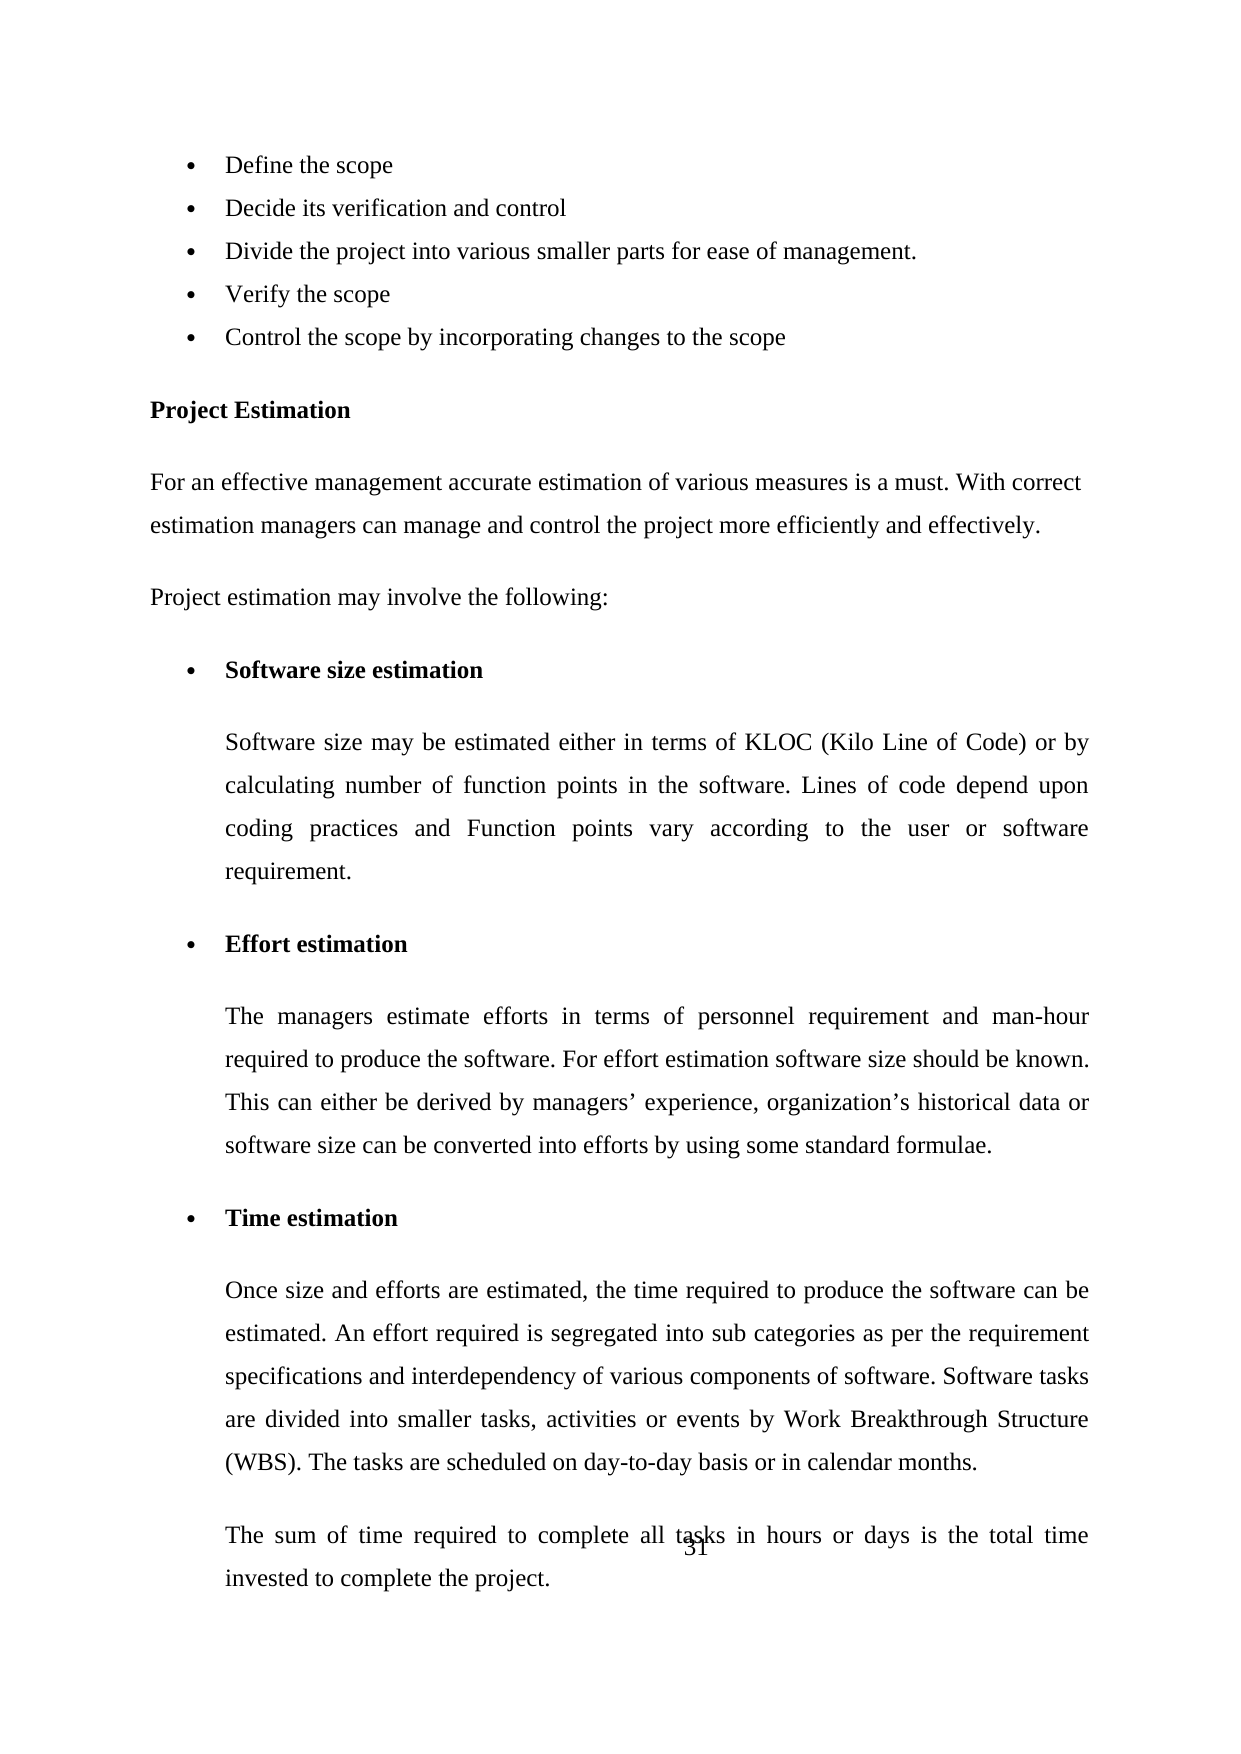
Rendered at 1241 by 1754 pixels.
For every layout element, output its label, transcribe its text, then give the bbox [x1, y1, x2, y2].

list Control the scope by incorporating changes to the scope [187, 322, 1090, 351]
list Software size estimation [187, 655, 1090, 683]
text The managers estimate efforts in terms of personnel requirement and man-hour required to produce the software. For effort estimation software size should be known. This can either be derived by managers’ experience, organization’s historical data or software size can be converted into efforts by using some standard formulae. [225, 1001, 1090, 1159]
text Software size may be estimated either in terms of KLOC (Kilo Line of Code) or by calculating number of function points in the software. Lines of code depend upon coding practices and Function points vary according to the user or software requirement. [225, 727, 1090, 885]
text Project estimation may involve the following: [150, 582, 1090, 611]
text The sum of time required to complete all tasks in hours or days is the total time invested to complete the project. [225, 1520, 1090, 1592]
text Once size and efforts are estimated, the time required to produce the software can be estimated. An effort required is segregated into sub categories as per the requirement specifications and interdependency of various components of software. Software tasks are divided into smaller tasks, activities or events by Work Breakthrough Structure (WBS). The tasks are scheduled on day-to-day basis or in calendar months. [225, 1275, 1090, 1476]
list Verify the scope [187, 279, 1090, 308]
text Project Estimation [150, 395, 1090, 423]
list Effort estimation [187, 929, 1090, 957]
list Define the scope [187, 150, 1090, 179]
text For an effective management accurate estimation of various measures is a must. With correct estimation managers can manage and control the project more efficiently and effectively. [150, 467, 1090, 539]
list Decide its verification and control [187, 193, 1090, 222]
list Time estimation [187, 1203, 1090, 1231]
list Divide the project into various smaller parts for ease of management. [187, 236, 1090, 265]
